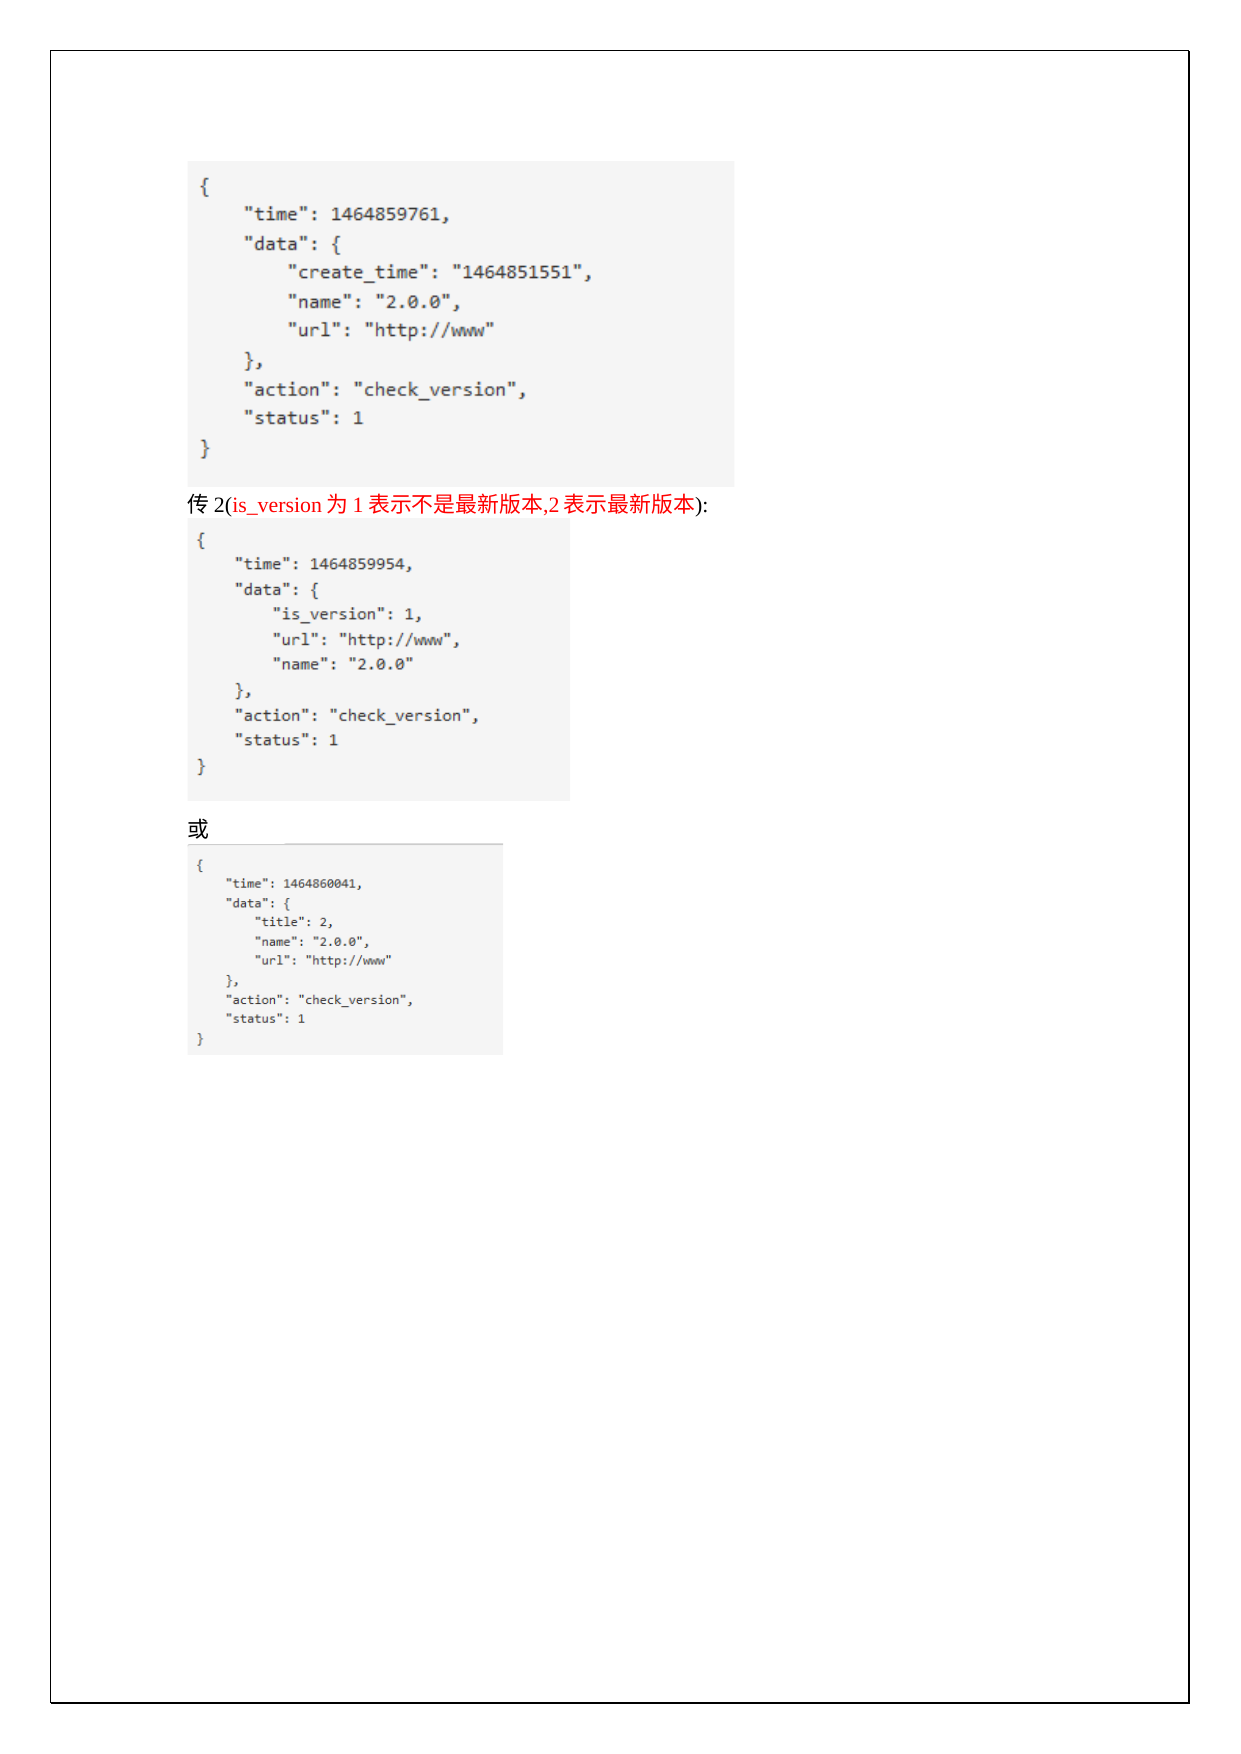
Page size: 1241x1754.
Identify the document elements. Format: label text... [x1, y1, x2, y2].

picture [187, 518, 571, 801]
text 传2(is_version为1表示不是最新版本,2表示最新版本): [187, 486, 1052, 519]
picture [187, 161, 735, 487]
picture [187, 843, 504, 1055]
text 或 [187, 811, 1052, 844]
